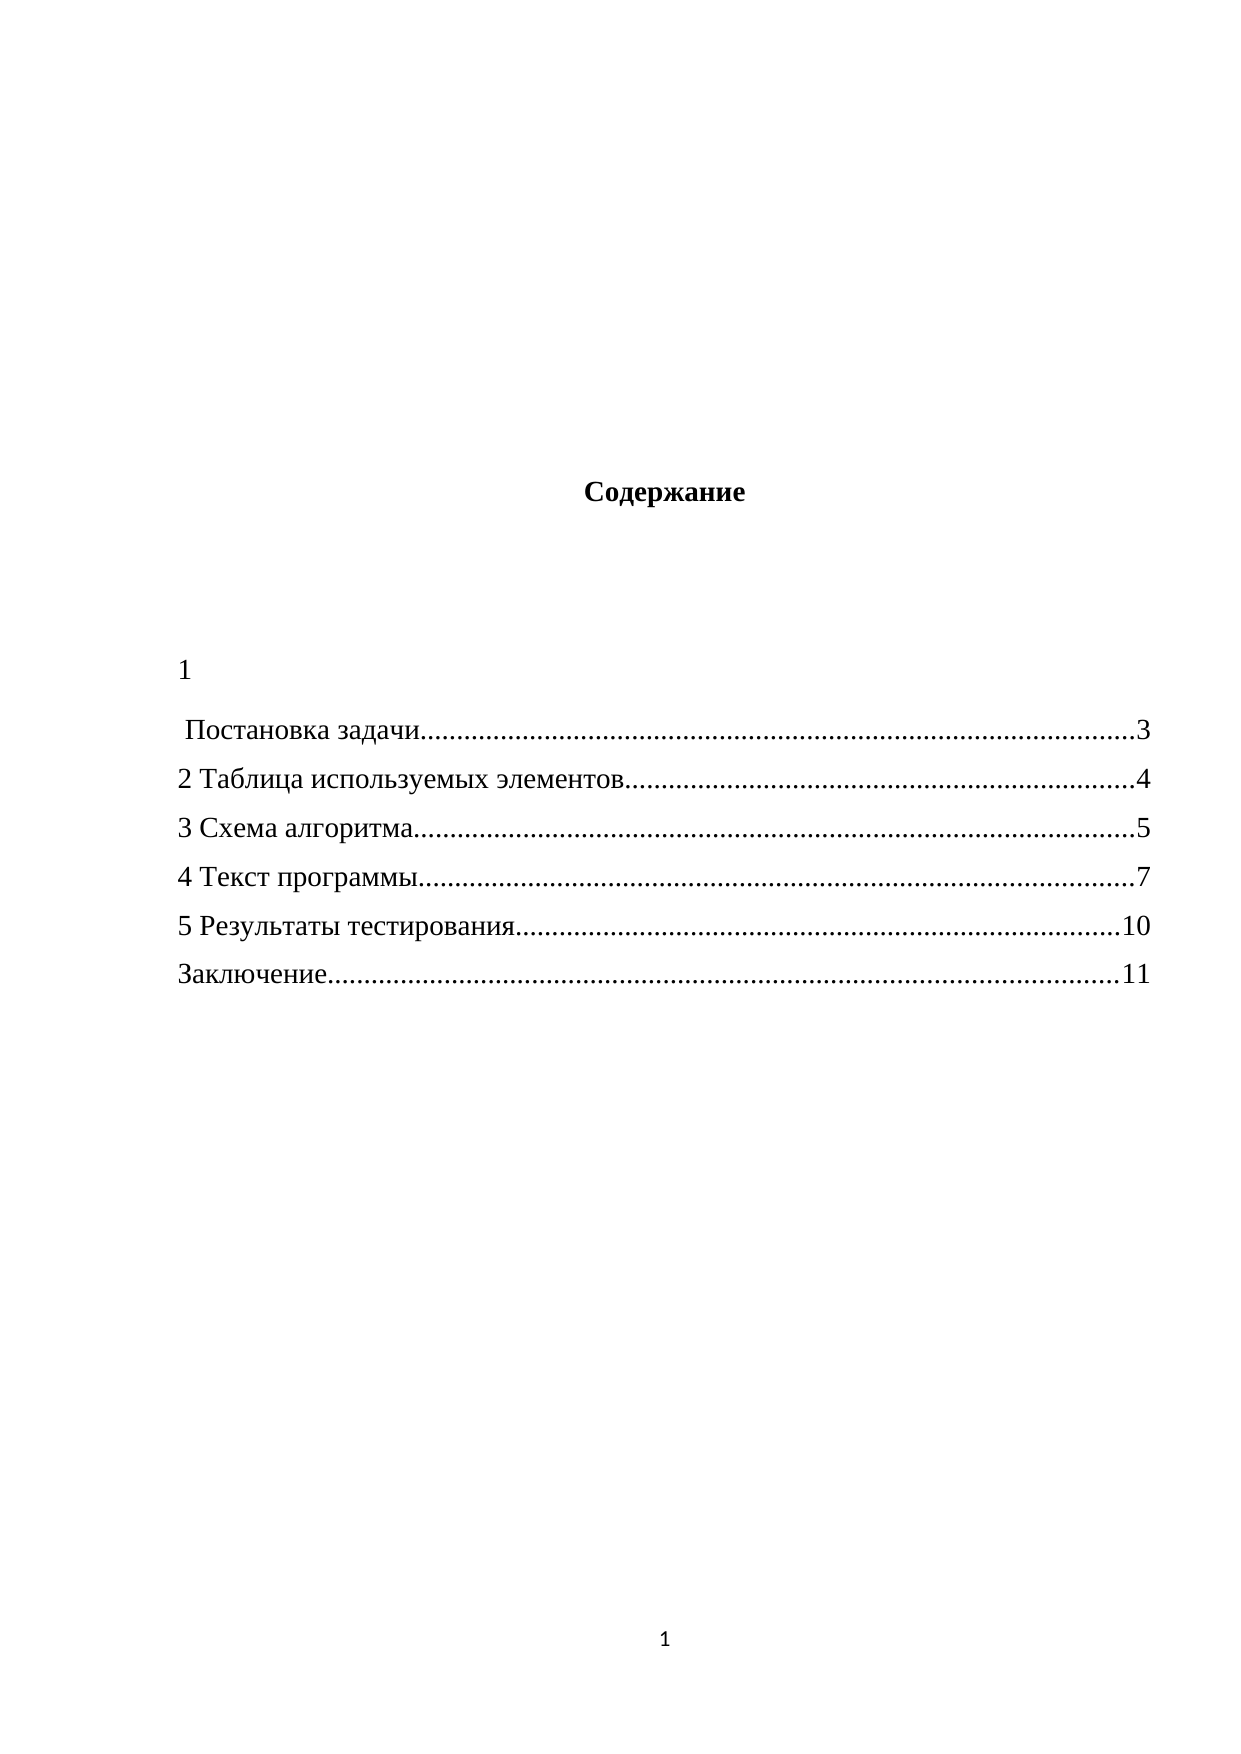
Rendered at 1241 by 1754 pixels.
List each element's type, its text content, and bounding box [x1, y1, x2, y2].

text Содержание [177, 474, 1152, 508]
